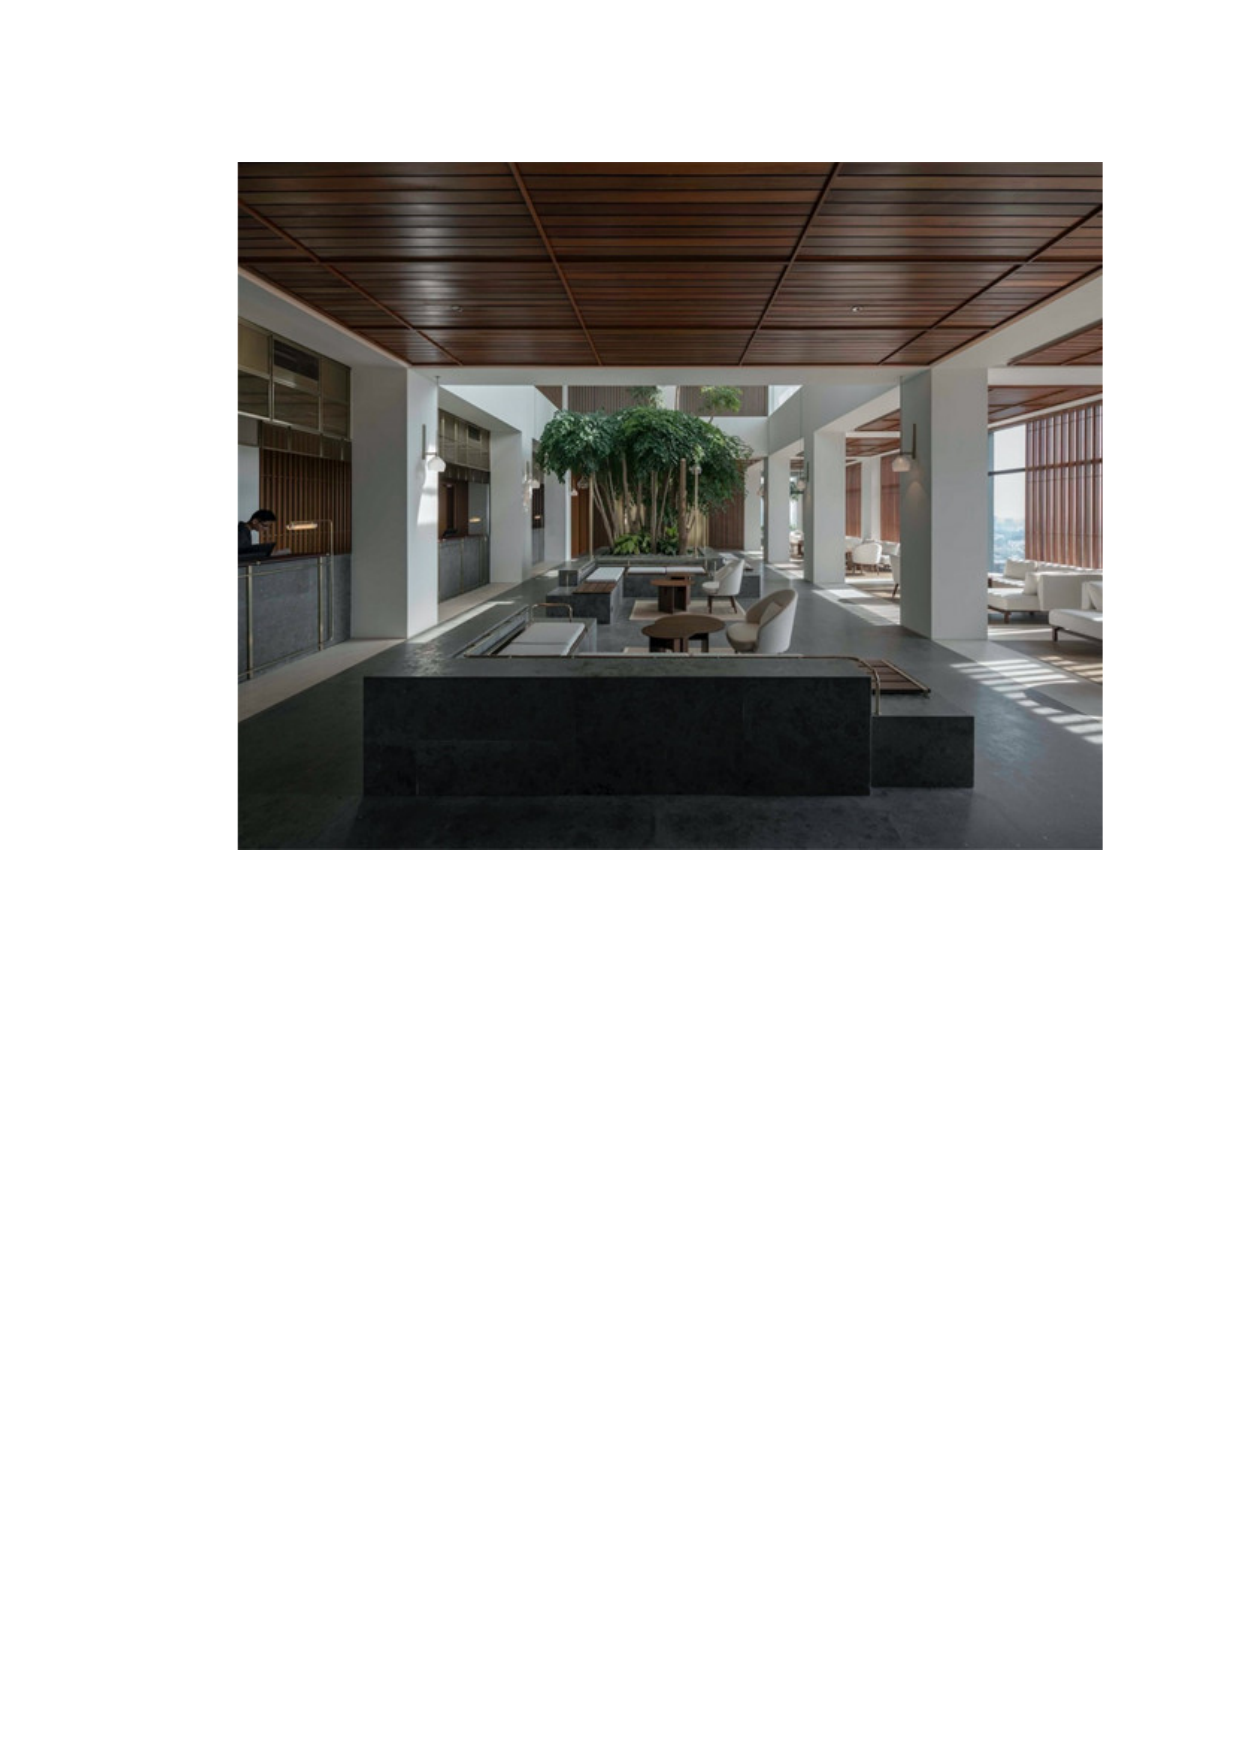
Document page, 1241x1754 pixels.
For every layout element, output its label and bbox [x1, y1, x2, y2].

picture [237, 162, 1103, 850]
